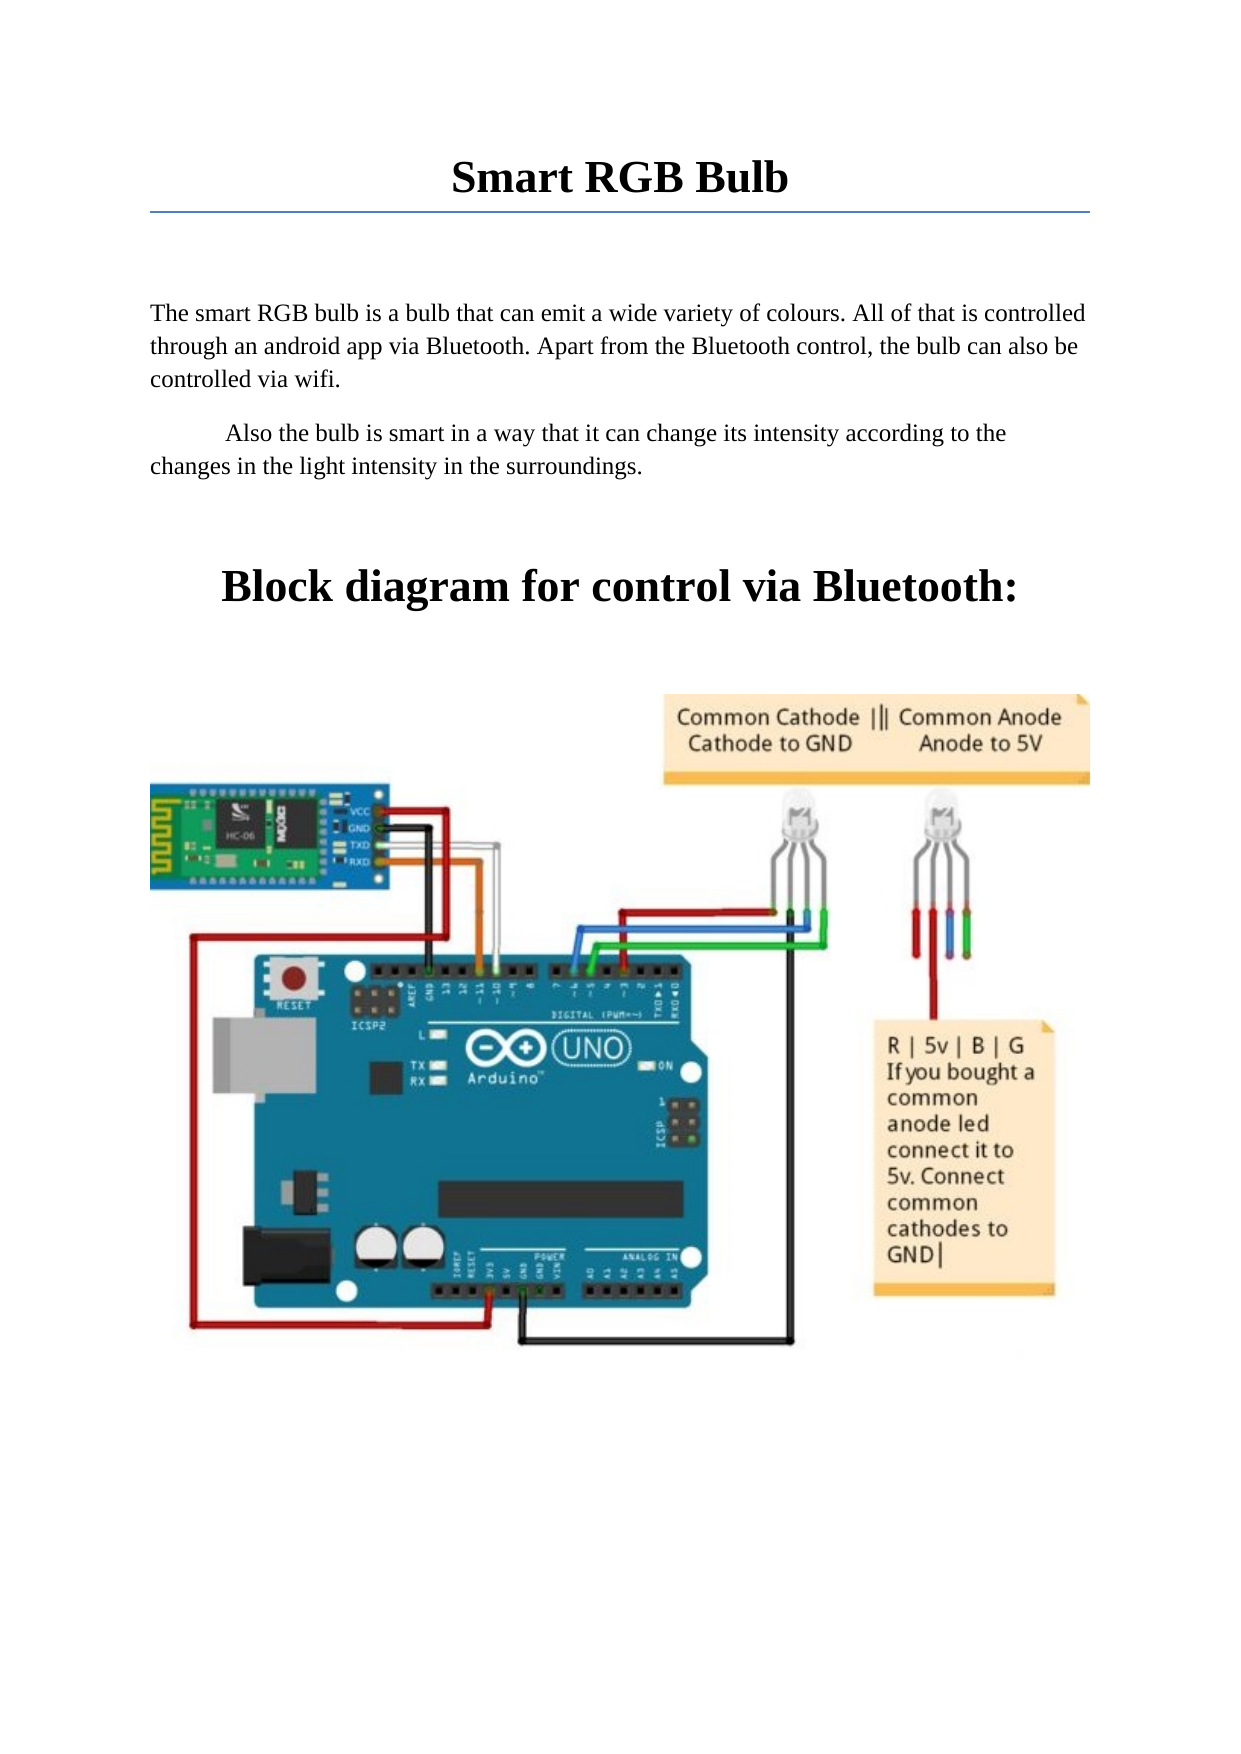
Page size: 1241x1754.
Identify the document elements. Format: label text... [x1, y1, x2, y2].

picture [150, 694, 1091, 1360]
text The smart RGB bulb is a bulb that can emit a wide variety of colours. All of that is controlled through an android app via Bluetooth. Apart from the Bluetooth control, the bulb can also be controlled via wifi. [150, 298, 1090, 393]
text Block diagram for control via Bluetooth: [150, 559, 1090, 612]
text Also the bulb is smart in a way that it can change its intensity according to the changes in the light intensity in the surroundings. [150, 418, 1090, 480]
title Smart RGB Bulb [150, 150, 1090, 211]
